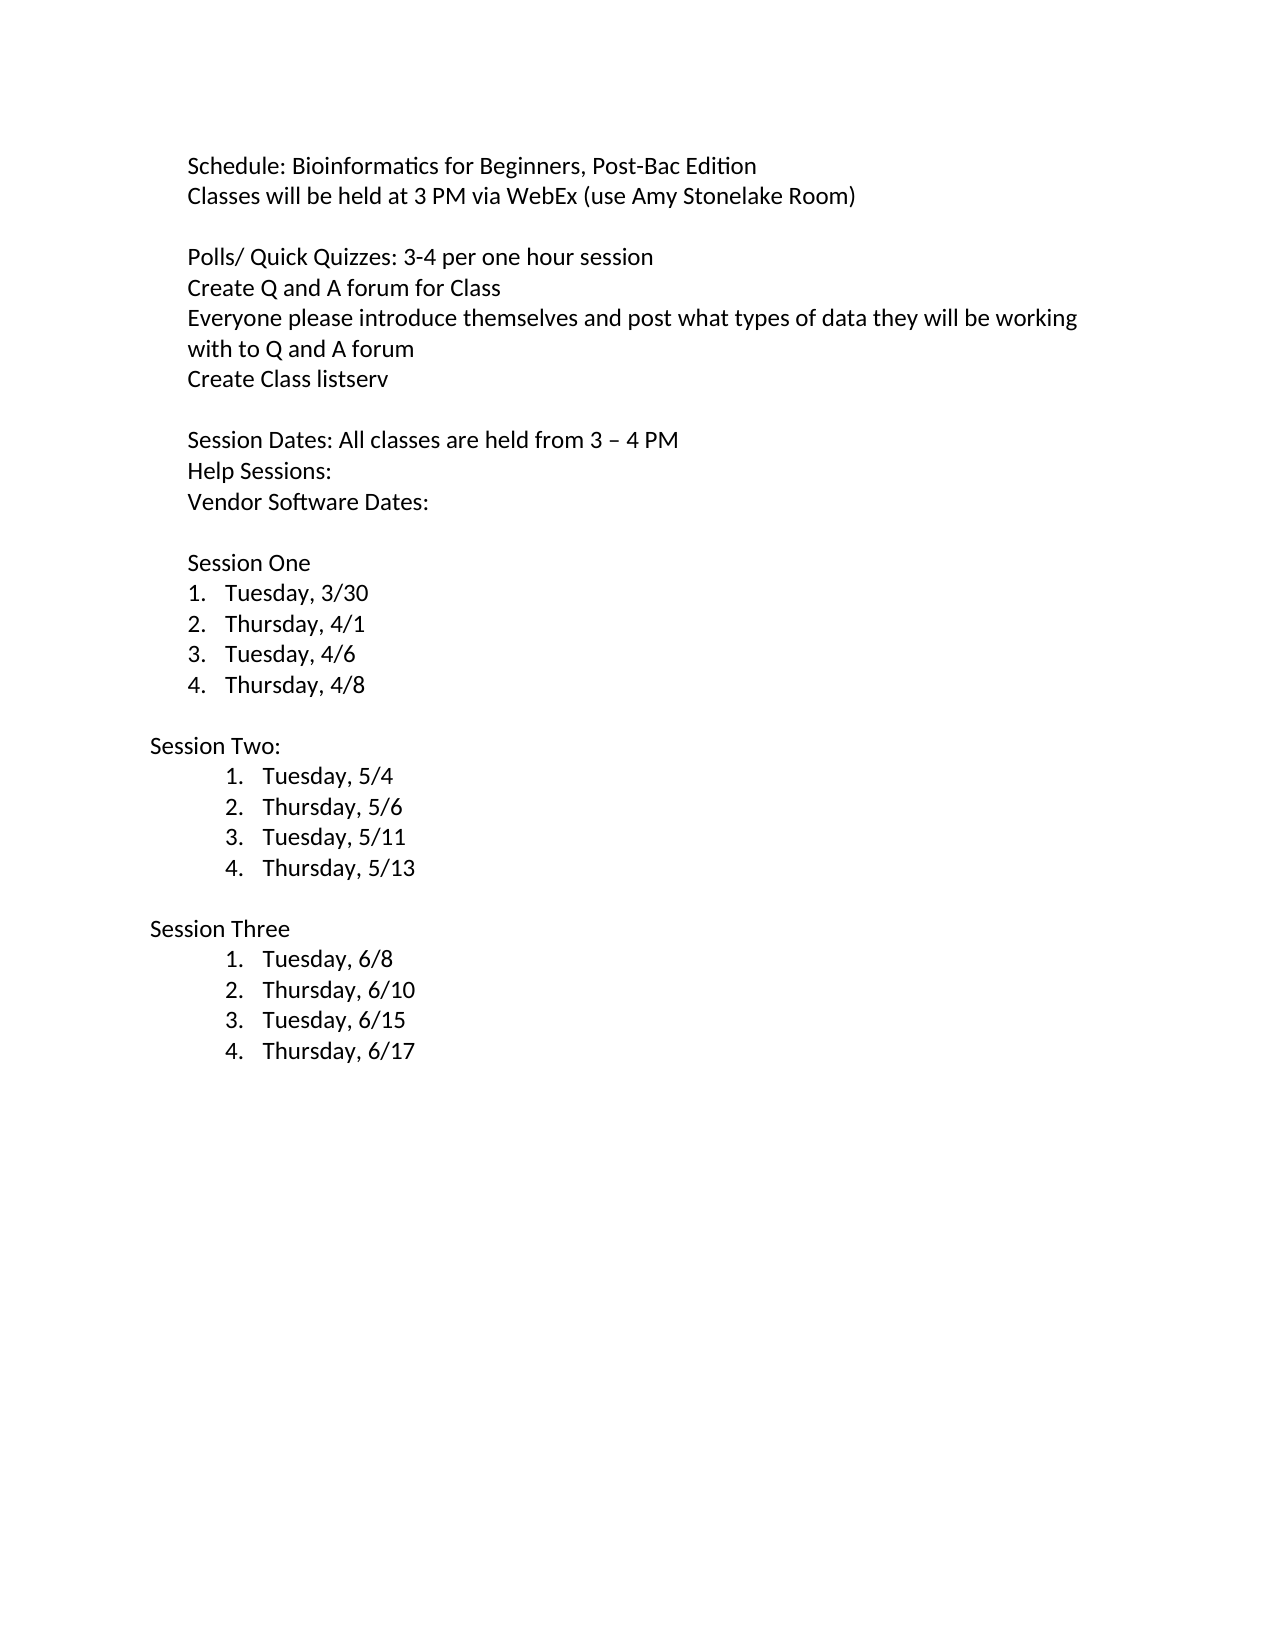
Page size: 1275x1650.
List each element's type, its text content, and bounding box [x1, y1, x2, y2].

text Schedule: Bioinformatics for Beginners, Post-Bac Edition [187, 150, 1125, 181]
list Thursday, 5/6 [225, 791, 1125, 821]
list Tuesday, 6/15 [225, 1004, 1125, 1035]
text Help Sessions: [187, 455, 1125, 486]
text Create Class listserv [187, 364, 1125, 394]
list Thursday, 4/1 [187, 608, 1125, 638]
text Session Two: [150, 730, 1125, 760]
text Session Dates: All classes are held from 3 – 4 PM [187, 425, 1125, 455]
list Thursday, 6/17 [225, 1035, 1125, 1066]
text Polls/ Quick Quizzes: 3-4 per one hour session [187, 242, 1125, 272]
list Tuesday, 5/11 [225, 821, 1125, 852]
list Tuesday, 4/6 [187, 638, 1125, 669]
text Classes will be held at 3 PM via WebEx (use Amy Stonelake Room) [187, 181, 1125, 211]
list Thursday, 4/8 [187, 669, 1125, 699]
list Tuesday, 5/4 [225, 760, 1125, 791]
list Thursday, 5/13 [225, 852, 1125, 882]
text Session Three [150, 913, 1125, 943]
list Tuesday, 6/8 [225, 943, 1125, 974]
list Tuesday, 3/30 [187, 577, 1125, 608]
text Session One [187, 547, 1125, 577]
list Thursday, 6/10 [225, 974, 1125, 1004]
text Vendor Software Dates: [187, 486, 1125, 516]
text Create Q and A forum for Class [187, 272, 1125, 303]
text Everyone please introduce themselves and post what types of data they will be working with to Q and A forum [187, 303, 1125, 364]
